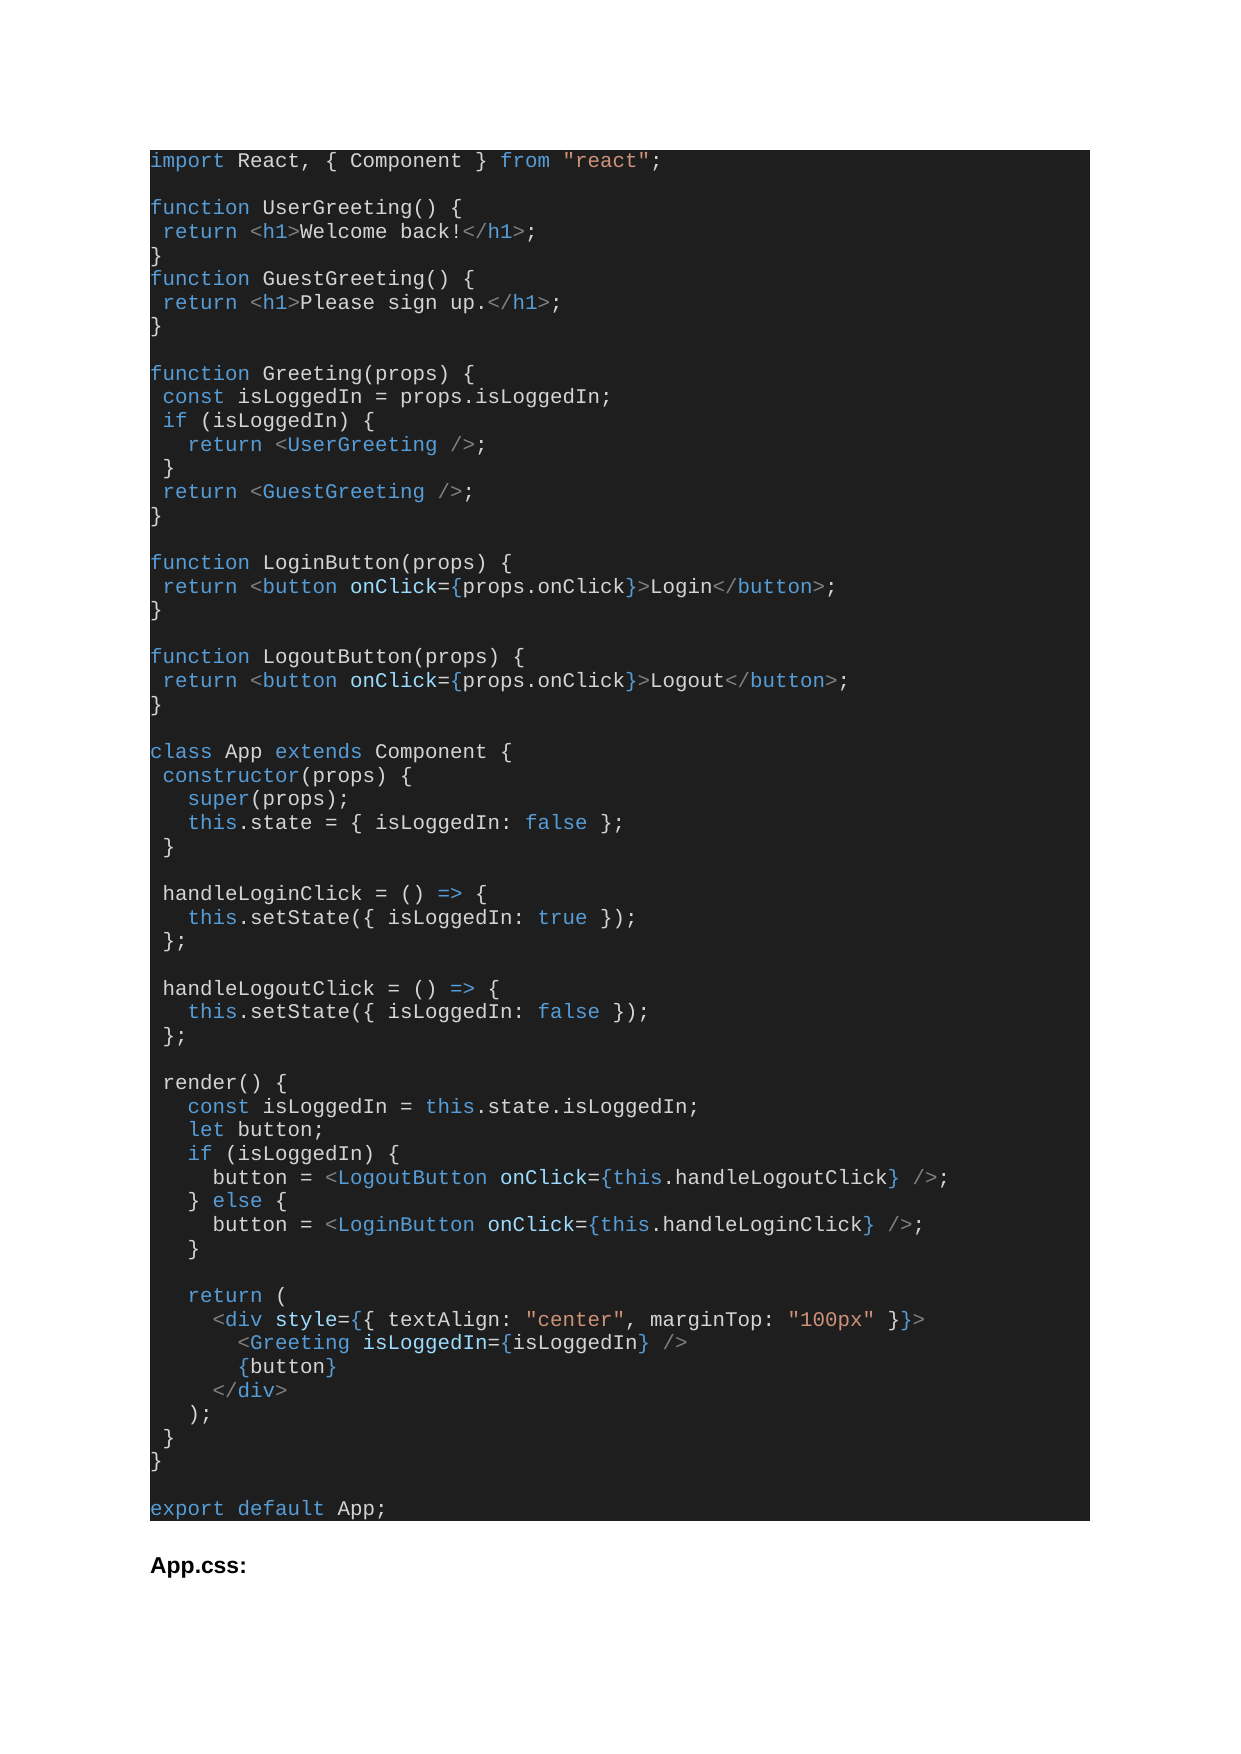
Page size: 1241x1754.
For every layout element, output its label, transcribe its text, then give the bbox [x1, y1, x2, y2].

text } else { [150, 1190, 1090, 1214]
text const isLoggedIn = props.isLoggedIn; [150, 386, 1090, 410]
text this.setState({ isLoggedIn: false }); [150, 1001, 1090, 1025]
text return <button onClick={props.onClick}>Login</button>; [150, 576, 1090, 599]
text }; [150, 930, 1090, 954]
text } [150, 457, 1090, 481]
text button = <LogoutButton onClick={this.handleLogoutClick} />; [150, 1167, 1090, 1190]
text if (isLoggedIn) { [150, 410, 1090, 434]
text <Greeting isLoggedIn={isLoggedIn} /> [150, 1332, 1090, 1356]
text let button; [150, 1119, 1090, 1143]
text } [150, 599, 1090, 623]
text return <h1>Please sign up.</h1>; [150, 292, 1090, 316]
text } [150, 694, 1090, 717]
text export default App; [150, 1498, 1090, 1521]
text {button} [150, 1356, 1090, 1379]
text } [150, 836, 1090, 859]
text function LoginButton(props) { [150, 552, 1090, 576]
text function GuestGreeting() { [150, 268, 1090, 292]
text </div> [150, 1379, 1090, 1403]
text App.css: [150, 1552, 1090, 1578]
text const isLoggedIn = this.state.isLoggedIn; [150, 1096, 1090, 1119]
text render() { [150, 1072, 1090, 1096]
text this.setState({ isLoggedIn: true }); [150, 907, 1090, 930]
text }; [150, 1025, 1090, 1048]
text return <h1>Welcome back!</h1>; [150, 221, 1090, 244]
text return ( [150, 1285, 1090, 1309]
text return <UserGreeting />; [150, 434, 1090, 457]
text return <button onClick={props.onClick}>Logout</button>; [150, 670, 1090, 694]
text } [150, 1427, 1090, 1451]
text this.state = { isLoggedIn: false }; [150, 812, 1090, 836]
text if (isLoggedIn) { [150, 1143, 1090, 1167]
text } [150, 505, 1090, 528]
text handleLoginClick = () => { [150, 883, 1090, 907]
text constructor(props) { [150, 765, 1090, 788]
text ); [150, 1403, 1090, 1427]
text super(props); [150, 788, 1090, 812]
text import React, { Component } from "react"; [150, 150, 1090, 174]
text class App extends Component { [150, 741, 1090, 765]
text } [150, 244, 1090, 268]
text function LogoutButton(props) { [150, 647, 1090, 670]
text <div style={{ textAlign: "center", marginTop: "100px" }}> [150, 1309, 1090, 1332]
text } [150, 316, 1090, 339]
text handleLogoutClick = () => { [150, 978, 1090, 1001]
text } [150, 1451, 1090, 1474]
text function UserGreeting() { [150, 197, 1090, 221]
text function Greeting(props) { [150, 363, 1090, 386]
text return <GuestGreeting />; [150, 481, 1090, 505]
text } [150, 1238, 1090, 1261]
text button = <LoginButton onClick={this.handleLoginClick} />; [150, 1214, 1090, 1238]
